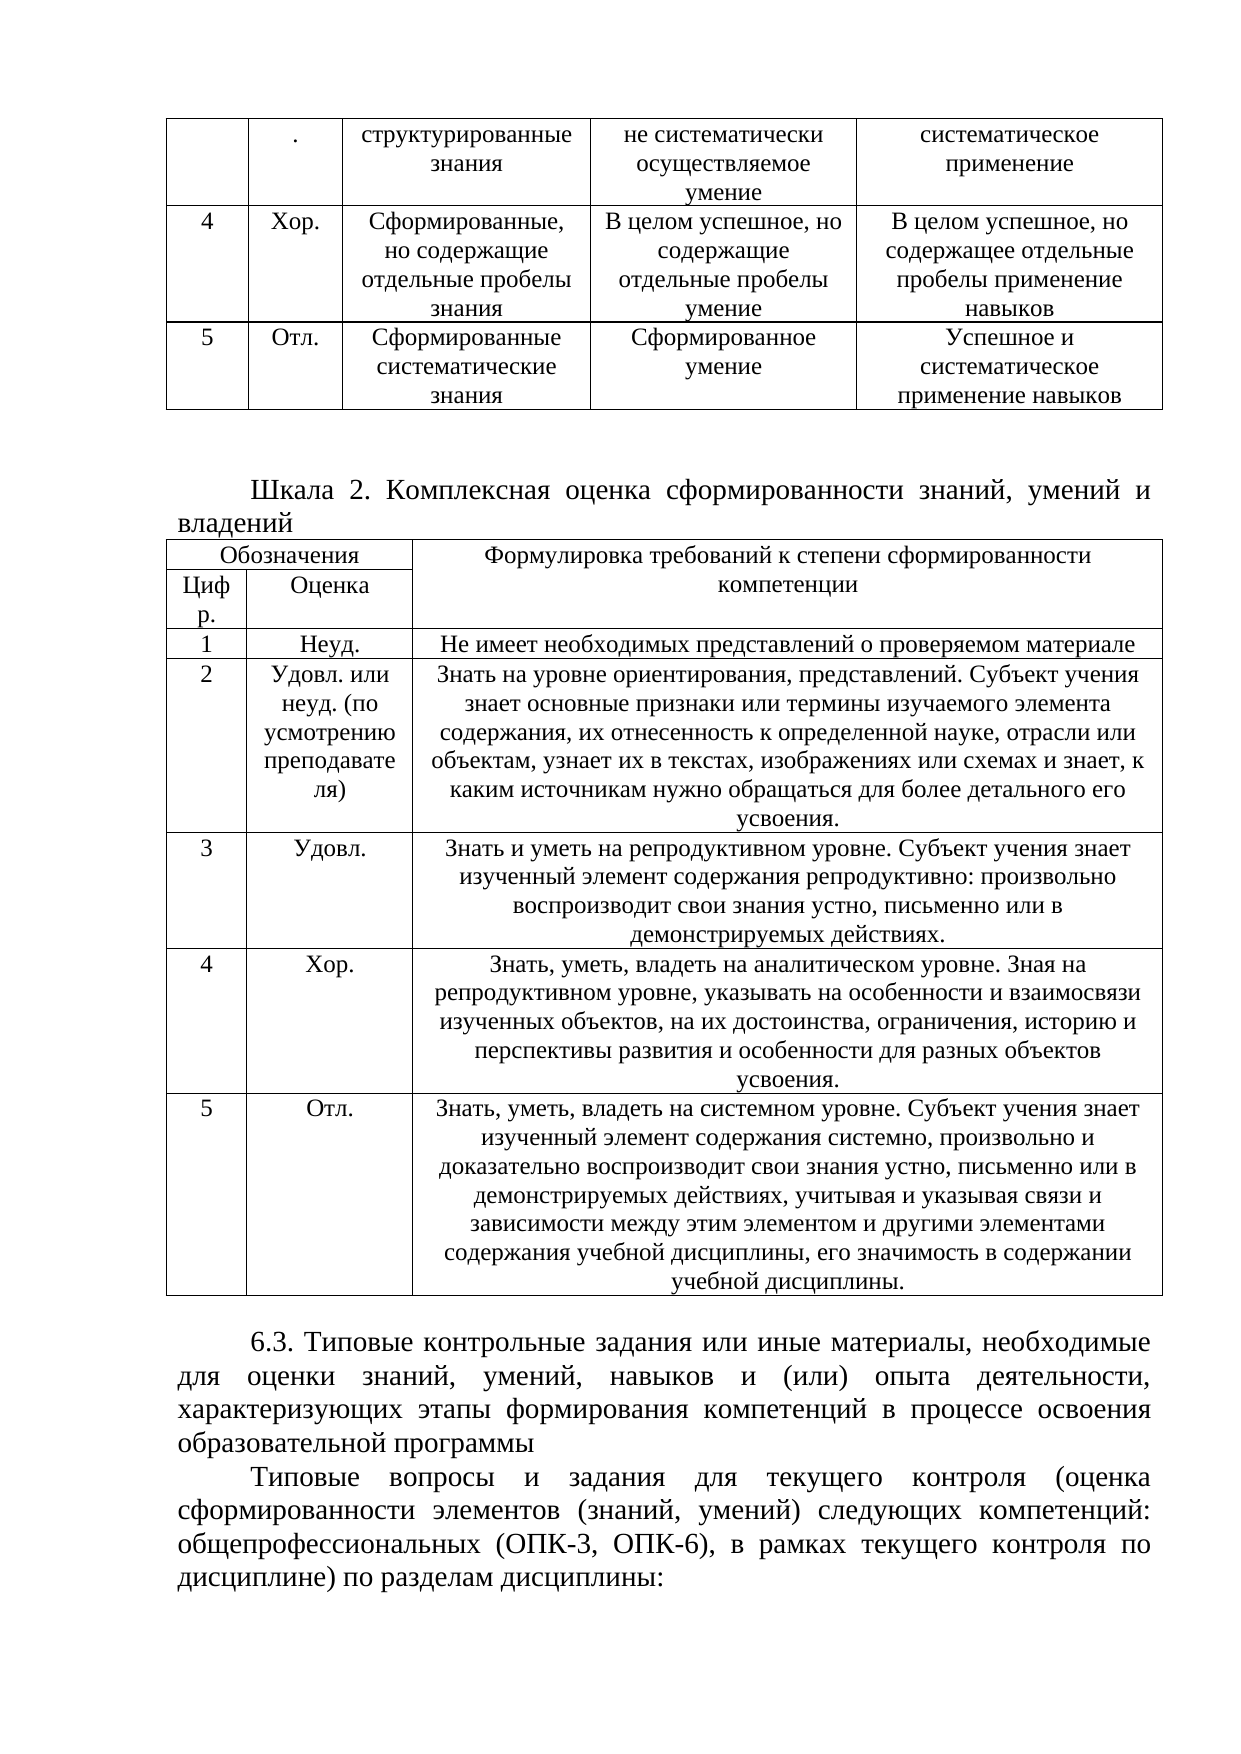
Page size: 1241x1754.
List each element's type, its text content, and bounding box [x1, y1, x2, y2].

table_cell В целом успешное, но содержащие отдельные пробелы умение [591, 206, 856, 321]
table_cell Удовл. [249, 119, 342, 205]
table_cell Знать и уметь на репродуктивном уровне. Субъект учения знает изученный элемент содержания репродуктивно: произвольно воспроизводит свои знания устно, письменно или в демонстрируемых действиях. [413, 833, 1162, 948]
table_cell Неуд. [247, 629, 412, 658]
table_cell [343, 119, 590, 205]
table_cell Отл. [249, 323, 342, 409]
table_cell Знать, уметь, владеть на аналитическом уровне. Зная на репродуктивном уровне, указывать на особенности и взаимосвязи изученных объектов, на их достоинства, ограничения, историю и перспективы развития и особенности для разных объектов усвоения. [413, 949, 1162, 1092]
table_header Формулировка требований к степени сформированности компетенции [413, 540, 1162, 628]
table_cell 1 [167, 629, 246, 658]
table_cell Удовл. или неуд. (по усмотрению преподавателя) [247, 659, 412, 832]
table_cell Успешное и систематическое применение навыков [857, 323, 1162, 409]
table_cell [591, 119, 856, 205]
table_cell Хор. [249, 206, 342, 321]
table_cell Сформированные, но содержащие отдельные пробелы знания [343, 206, 590, 321]
table_cell 3 [167, 833, 246, 948]
table_cell Хор. [247, 949, 412, 1092]
table_cell Оценка [247, 570, 412, 628]
table_cell Цифр. [167, 570, 246, 628]
table_cell Сформированное умение [591, 323, 856, 409]
table_cell Не имеет необходимых представлений о проверяемом материале [413, 629, 1162, 658]
table_cell Сформированные систематические знания [343, 323, 590, 409]
table_cell Отл. [247, 1094, 412, 1295]
table_cell Знать, уметь, владеть на системном уровне. Субъект учения знает изученный элемент содержания системно, произвольно и доказательно воспроизводит свои знания устно, письменно или в демонстрируемых действиях, учитывая и указывая связи и зависимости между этим элементом и другими элементами содержания учебной дисциплины, его значимость в содержании учебной дисциплины. [413, 1094, 1162, 1295]
text 6.3. Типовые контрольные задания или иные материалы, необходимые для оценки знаний, умений, навыков и (или) опыта деятельности, характеризующих этапы формирования компетенций в процессе освоения образовательной программы [177, 1324, 1152, 1459]
table_cell Удовл. [247, 833, 412, 948]
table_cell 3 [167, 119, 248, 205]
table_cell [857, 119, 1162, 205]
table_cell Знать на уровне ориентирования, представлений. Субъект учения знает основные признаки или термины изучаемого элемента содержания, их отнесенность к определенной науке, отрасли или объектам, узнает их в текстах, изображениях или схемах и знает, к каким источникам нужно обращаться для более детального его усвоения. [413, 659, 1162, 832]
table_cell 4 [167, 949, 246, 1092]
table_cell В целом успешное, но содержащее отдельные пробелы применение навыков [857, 206, 1162, 321]
text Типовые вопросы и задания для текущего контроля (оценка сформированности элементов (знаний, умений) следующих компетенций: общепрофессиональных (ОПК-3, ОПК-6), в рамках текущего контроля по дисциплине) по разделам дисциплины: [177, 1459, 1152, 1593]
table_cell 5 [167, 323, 248, 409]
table_cell 4 [167, 206, 248, 321]
table_header Обозначения [167, 540, 412, 569]
table_cell 2 [167, 659, 246, 832]
text Шкала 2. Комплексная оценка сформированности знаний, умений и владений [177, 472, 1152, 539]
table_cell 5 [167, 1094, 246, 1295]
